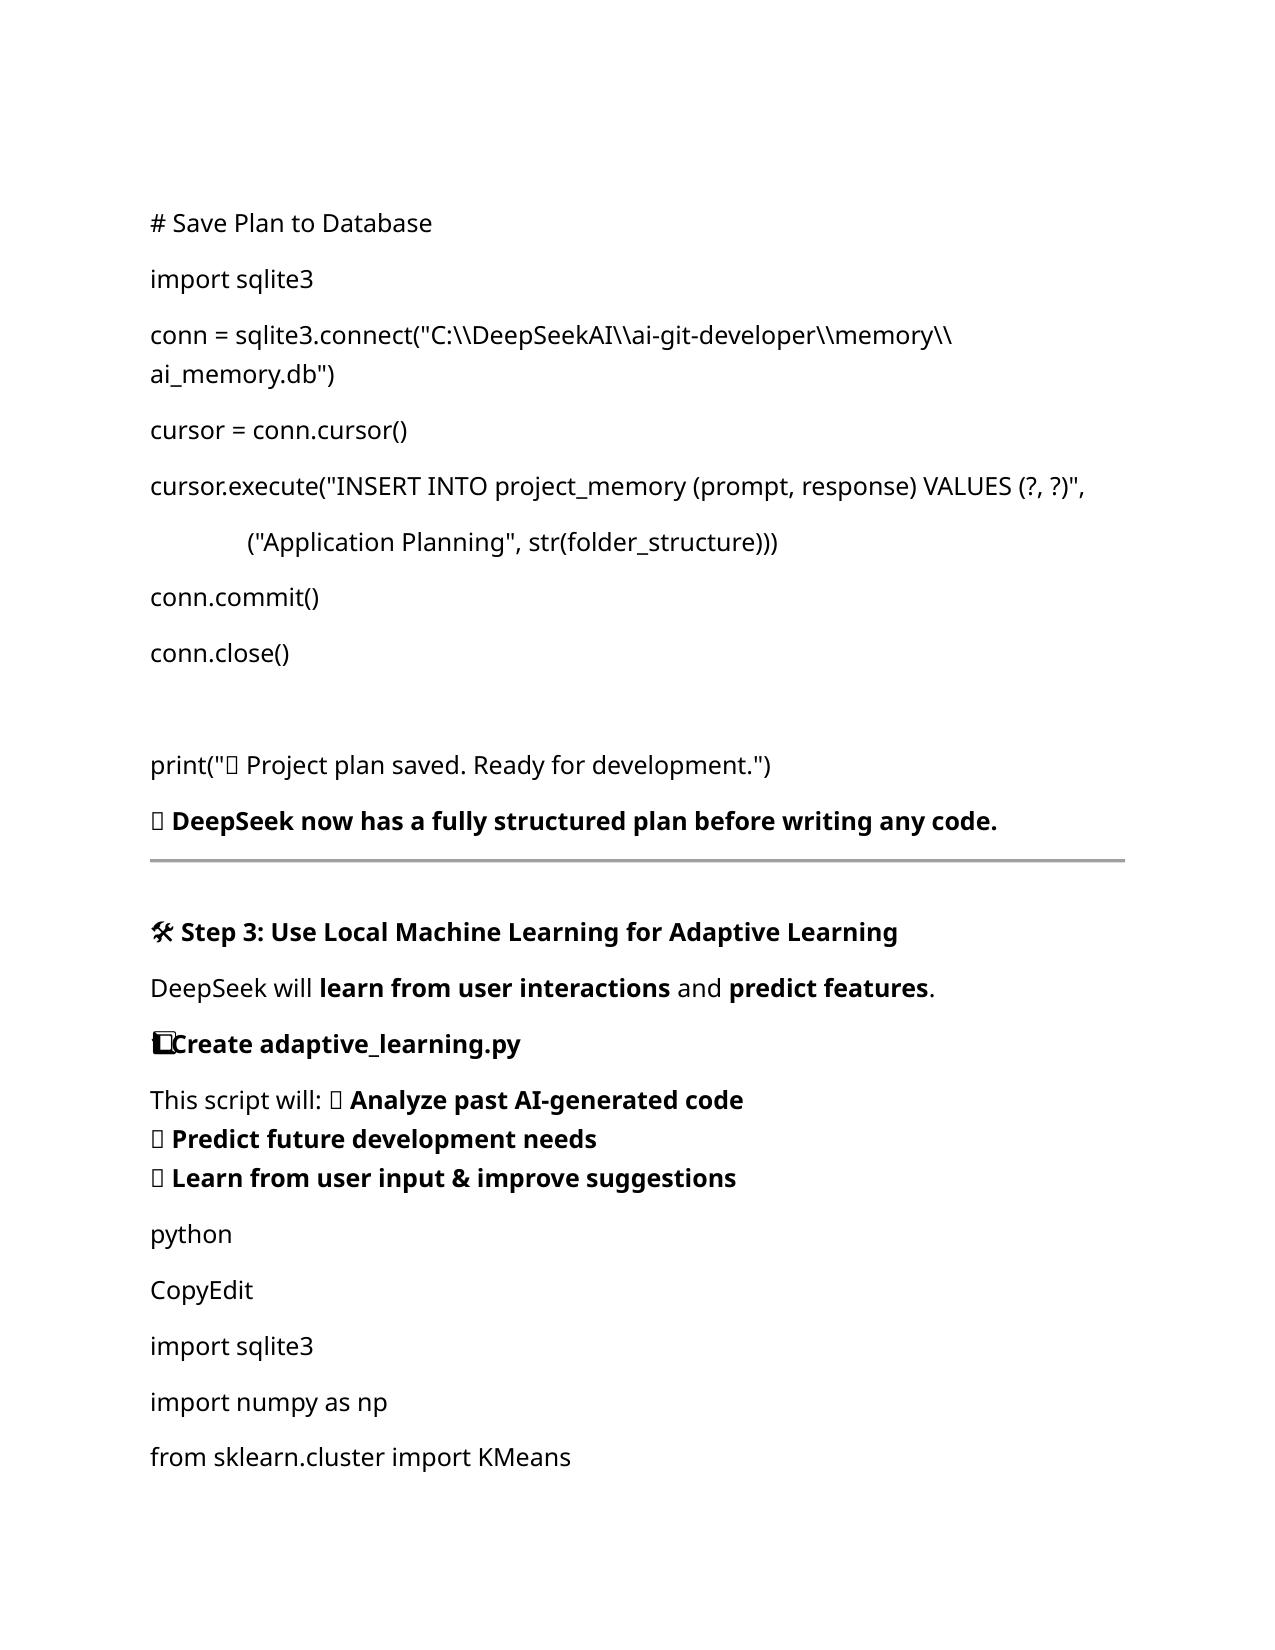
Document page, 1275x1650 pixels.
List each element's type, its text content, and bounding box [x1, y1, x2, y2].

text 1️⃣ Create adaptive_learning.py [150, 1027, 1125, 1061]
text import numpy as np [150, 1384, 1125, 1418]
text 🛠️ Step 3: Use Local Machine Learning for Adaptive Learning [150, 915, 1125, 949]
text ("Application Planning", str(folder_structure))) [150, 524, 1125, 558]
text 🔹 DeepSeek now has a fully structured plan before writing any code. [150, 803, 1125, 837]
text conn = sqlite3.connect("C:\\DeepSeekAI\\ai-git-developer\\memory\\ai_memory.db") [150, 317, 1125, 391]
text cursor.execute("INSERT INTO project_memory (prompt, response) VALUES (?, ?)", [150, 468, 1125, 502]
text from sklearn.cluster import KMeans [150, 1440, 1125, 1474]
text DeepSeek will learn from user interactions and predict features. [150, 971, 1125, 1005]
text python [150, 1217, 1125, 1251]
text # Save Plan to Database [150, 206, 1125, 240]
text import sqlite3 [150, 1328, 1125, 1362]
text import sqlite3 [150, 262, 1125, 296]
text print("✅ Project plan saved. Ready for development.") [150, 747, 1125, 782]
text cursor = conn.cursor() [150, 412, 1125, 447]
text conn.close() [150, 636, 1125, 670]
text This script will: ✅ Analyze past AI-generated code ✅ Predict future development needs ✅ Learn from user input & improve suggestions [150, 1082, 1125, 1195]
text conn.commit() [150, 580, 1125, 614]
text CopyEdit [150, 1272, 1125, 1307]
